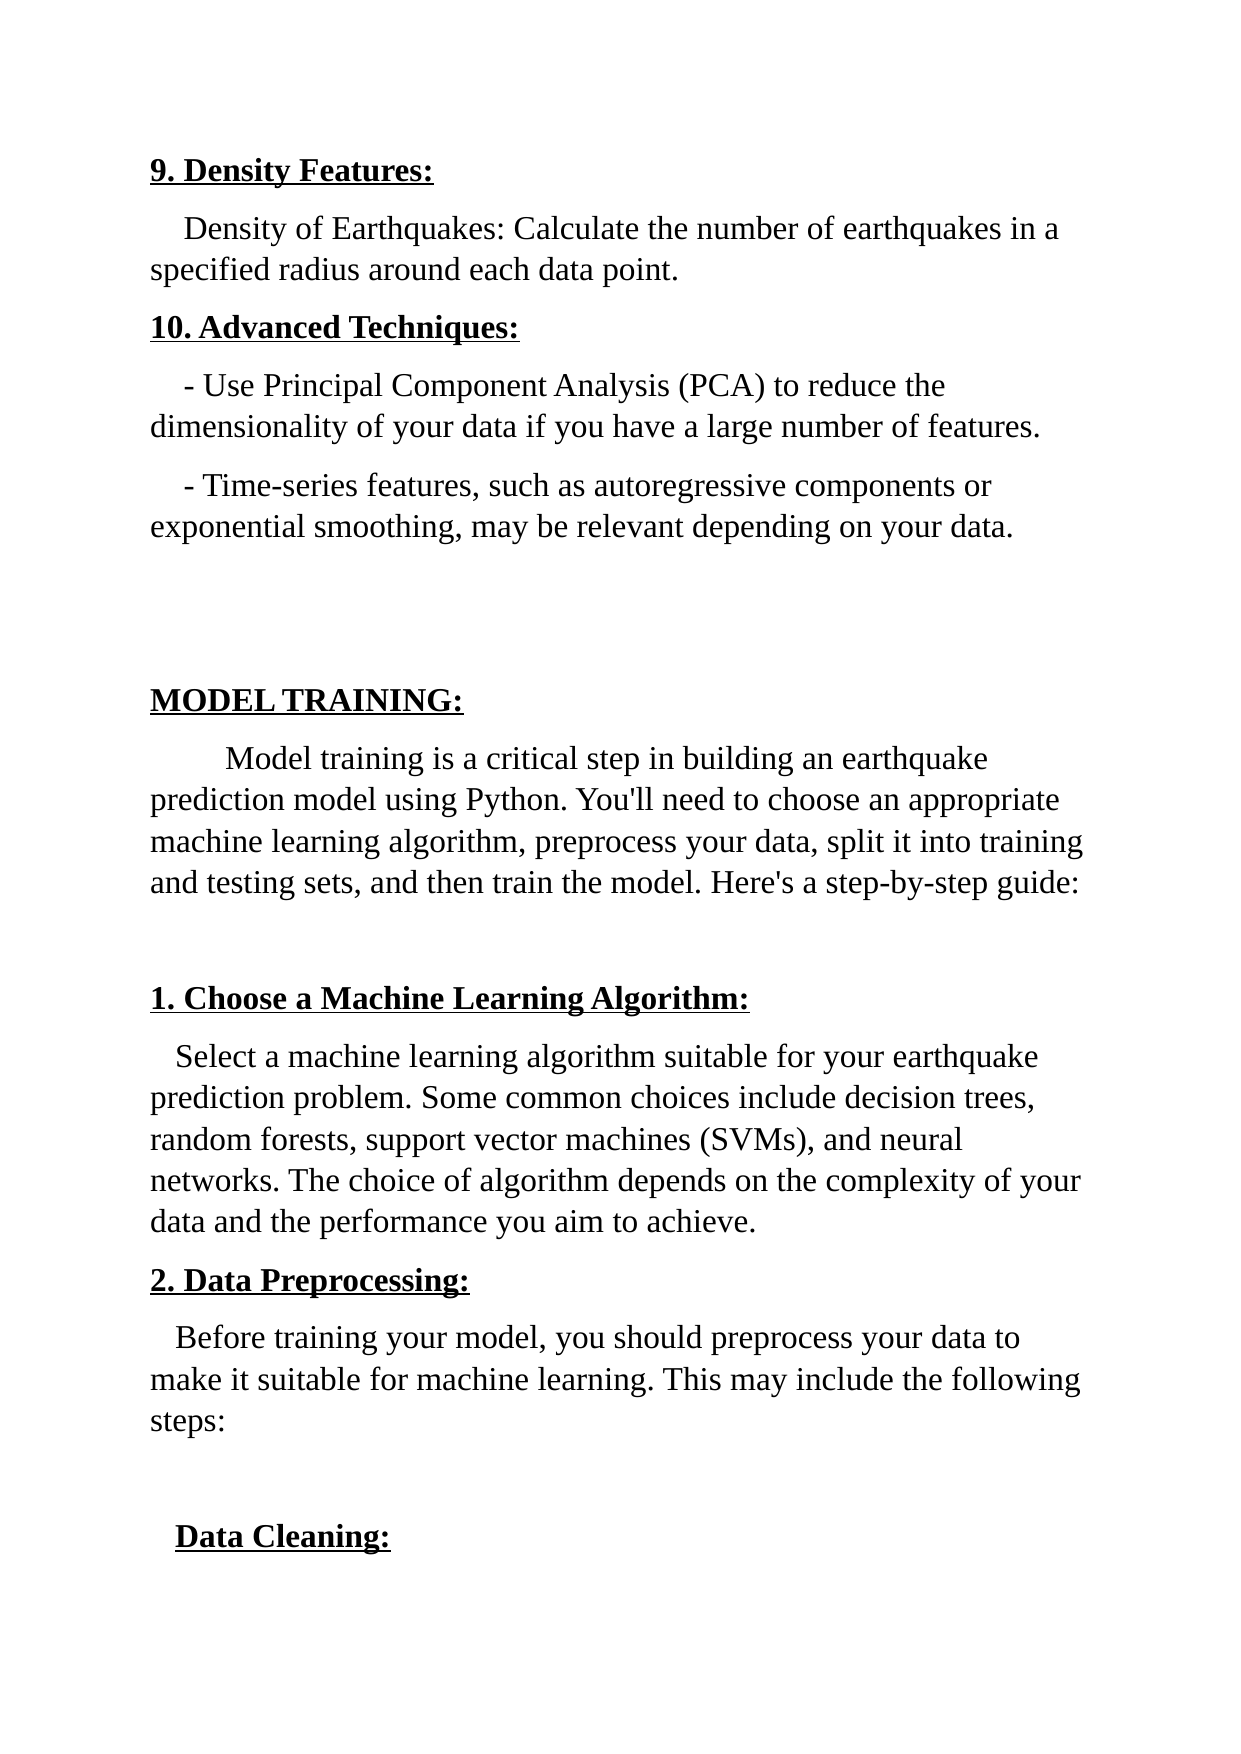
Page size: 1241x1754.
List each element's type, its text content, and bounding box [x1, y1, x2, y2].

text Select a machine learning algorithm suitable for your earthquake prediction problem. Some common choices include decision trees, random forests, support vector machines (SVMs), and neural networks. The choice of algorithm depends on the complexity of your data and the performance you aim to achieve. [150, 1036, 1090, 1240]
text 1. Choose a Machine Learning Algorithm: [150, 978, 1090, 1017]
text - Time-series features, such as autoregressive components or exponential smoothing, may be relevant depending on your data. [150, 465, 1090, 544]
text - Use Principal Component Analysis (PCA) to reduce the dimensionality of your data if you have a large number of features. [150, 365, 1090, 445]
text MODEL TRAINING: [150, 680, 1090, 718]
text 9. Density Features: [150, 150, 1090, 188]
text 10. Advanced Techniques: [150, 307, 1090, 346]
text Density of Earthquakes: Calculate the number of earthquakes in a specified radius around each data point. [150, 208, 1090, 288]
text 2. Data Preprocessing: [150, 1260, 1090, 1298]
text Data Cleaning: [150, 1517, 1090, 1555]
text Before training your model, you should preprocess your data to make it suitable for machine learning. This may include the following steps: [150, 1318, 1090, 1439]
text Model training is a critical step in building an earthquake prediction model using Python. You'll need to choose an appropriate machine learning algorithm, preprocess your data, split it into training and testing sets, and then train the model. Here's a step-by-step guide: [150, 738, 1090, 901]
